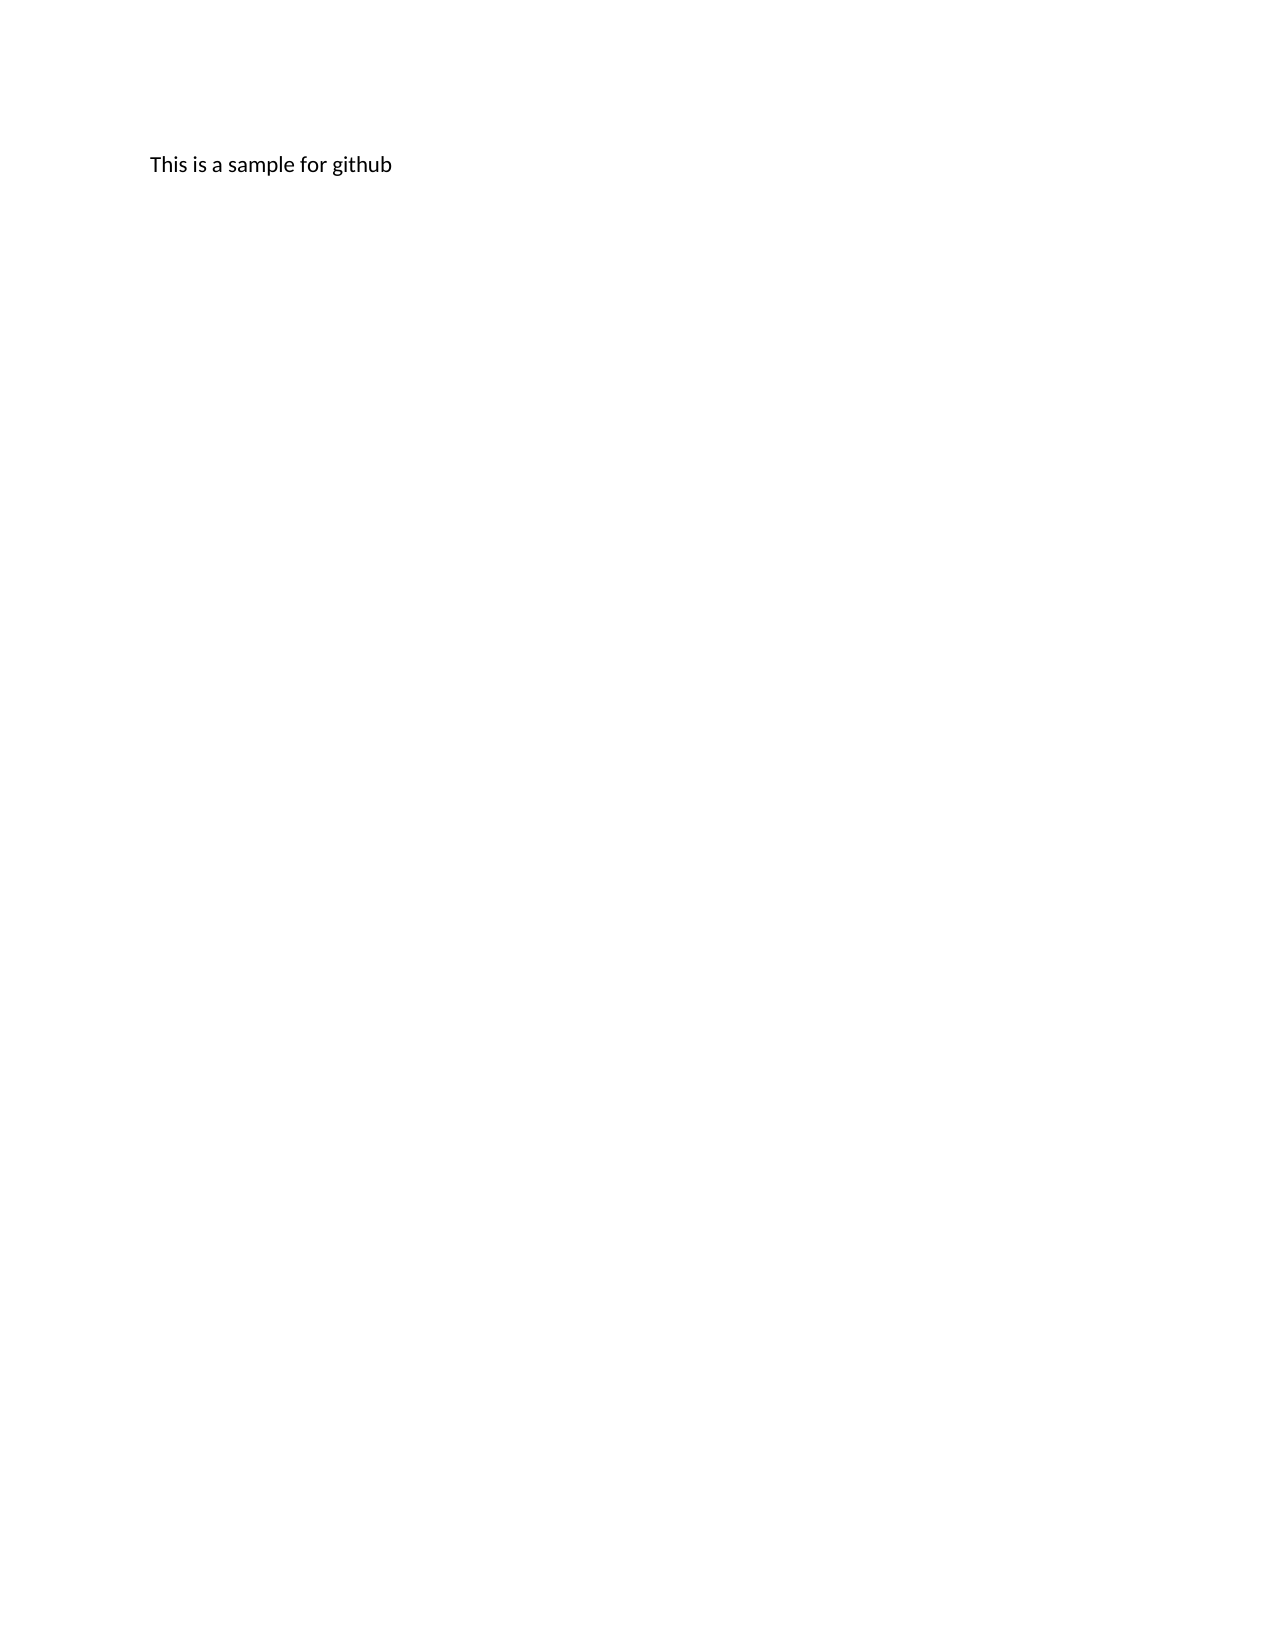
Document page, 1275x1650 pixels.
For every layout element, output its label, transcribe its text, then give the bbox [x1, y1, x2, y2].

text This is a sample for github [150, 150, 1125, 178]
